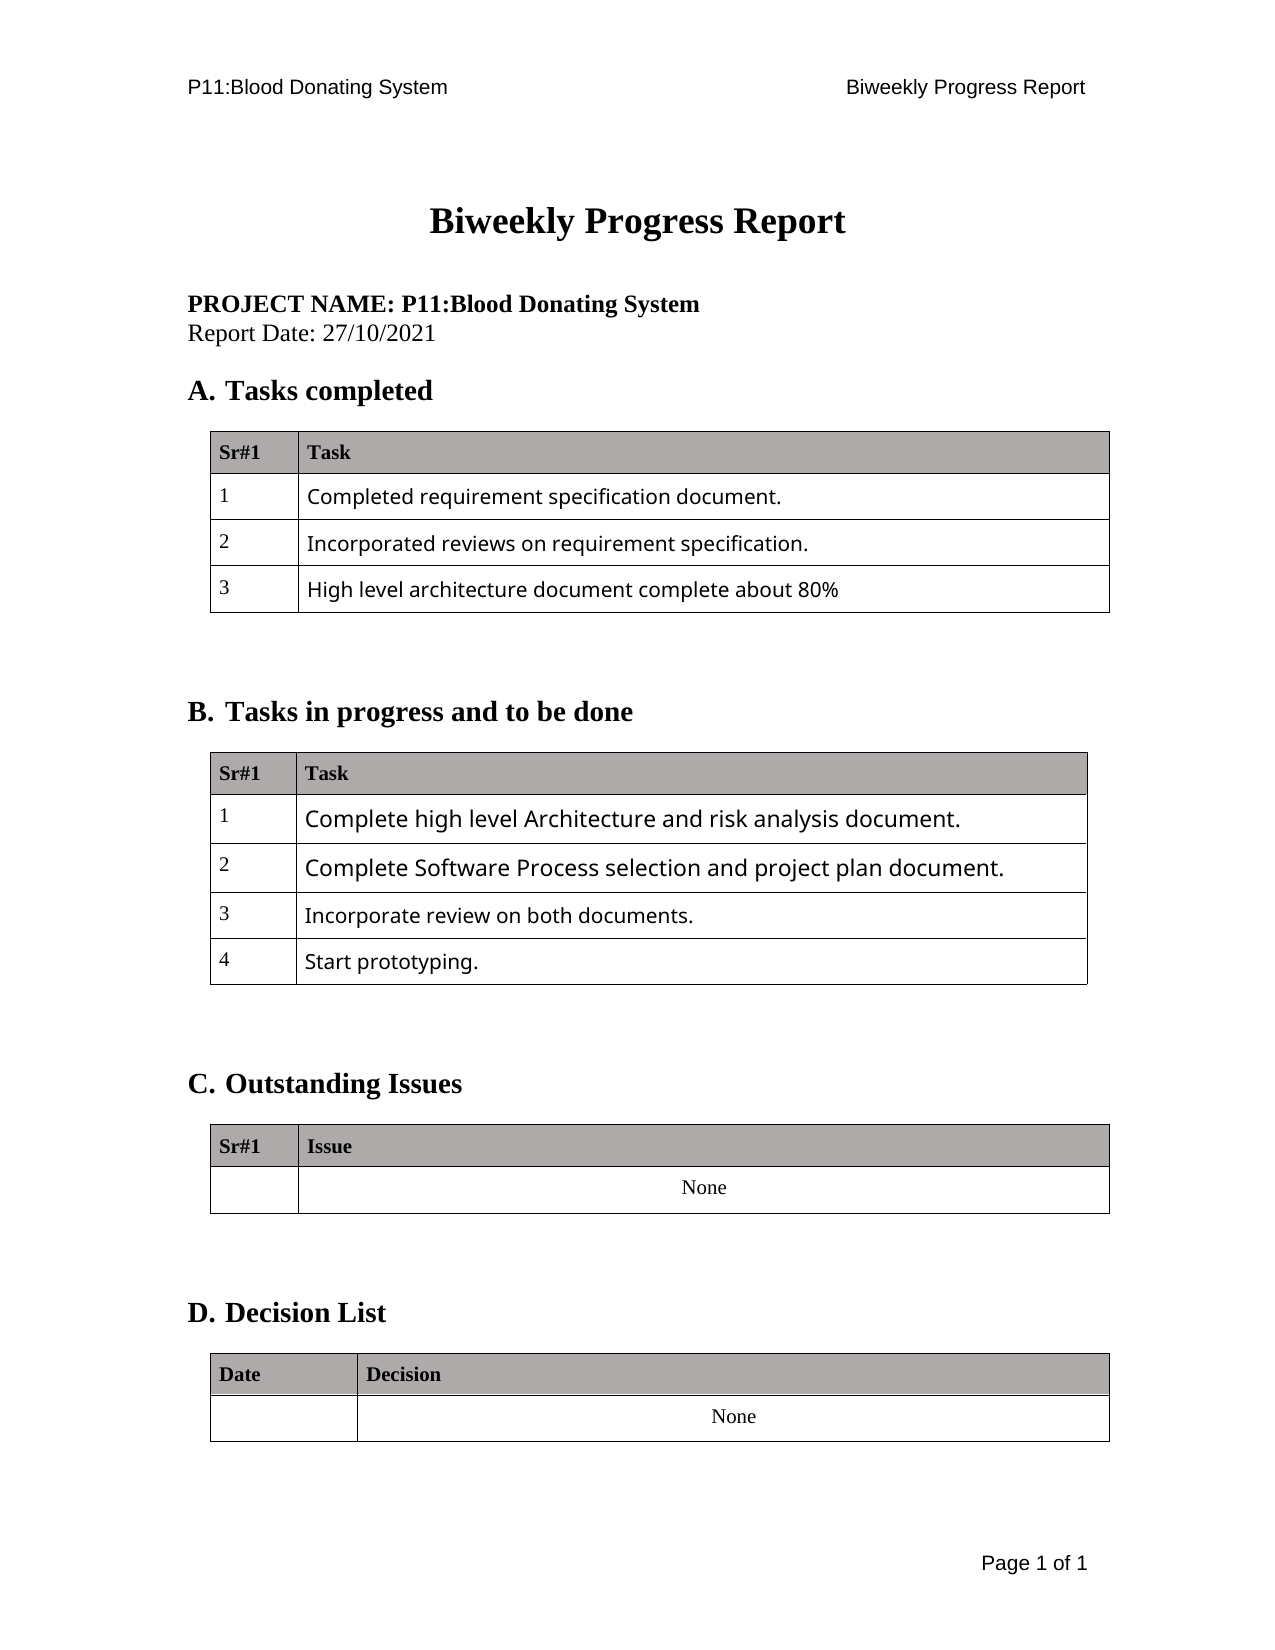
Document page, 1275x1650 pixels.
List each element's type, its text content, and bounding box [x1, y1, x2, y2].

table_cell None [358, 1396, 1109, 1441]
text PROJECT NAME: P11:Blood Donating System [187, 289, 1087, 318]
table_header Issue [299, 1125, 1109, 1166]
table_header Date [211, 1354, 357, 1394]
table_cell 2 [211, 520, 298, 565]
table_cell Complete high level Architecture and risk analysis document. [297, 794, 1087, 843]
table_cell High level architecture document complete about 80% [299, 566, 1109, 612]
subtitle Tasks in progress and to be done [187, 694, 1087, 728]
table_cell Start prototyping. [297, 938, 1087, 984]
table_header Sr#1 [211, 753, 296, 794]
table_cell Incorporate review on both documents. [297, 892, 1087, 938]
table_cell [211, 1396, 357, 1441]
subtitle Outstanding Issues [187, 1067, 1087, 1100]
subtitle Biweekly Progress Report [187, 198, 1087, 241]
subtitle Tasks completed [187, 373, 1087, 407]
table_header Task [297, 753, 1087, 794]
table_cell [211, 1167, 298, 1212]
table_cell Incorporated reviews on requirement specification. [299, 520, 1109, 565]
table_cell 3 [211, 566, 298, 612]
text Report Date: 27/10/2021 [187, 318, 1087, 347]
table_cell None [299, 1167, 1109, 1212]
subtitle Decision List [187, 1295, 1087, 1329]
table_cell 1 [211, 795, 296, 843]
table_header Task [299, 432, 1109, 473]
table_header Sr#1 [211, 432, 298, 473]
table_header Sr#1 [211, 1125, 298, 1166]
table_cell 3 [211, 893, 296, 938]
table_cell Completed requirement specification document. [299, 474, 1109, 519]
table_cell Complete Software Process selection and project plan document. [297, 843, 1087, 892]
table_cell 2 [211, 844, 296, 892]
table_cell 1 [211, 474, 298, 519]
table_cell 4 [211, 939, 296, 984]
table_header Decision [358, 1354, 1109, 1394]
